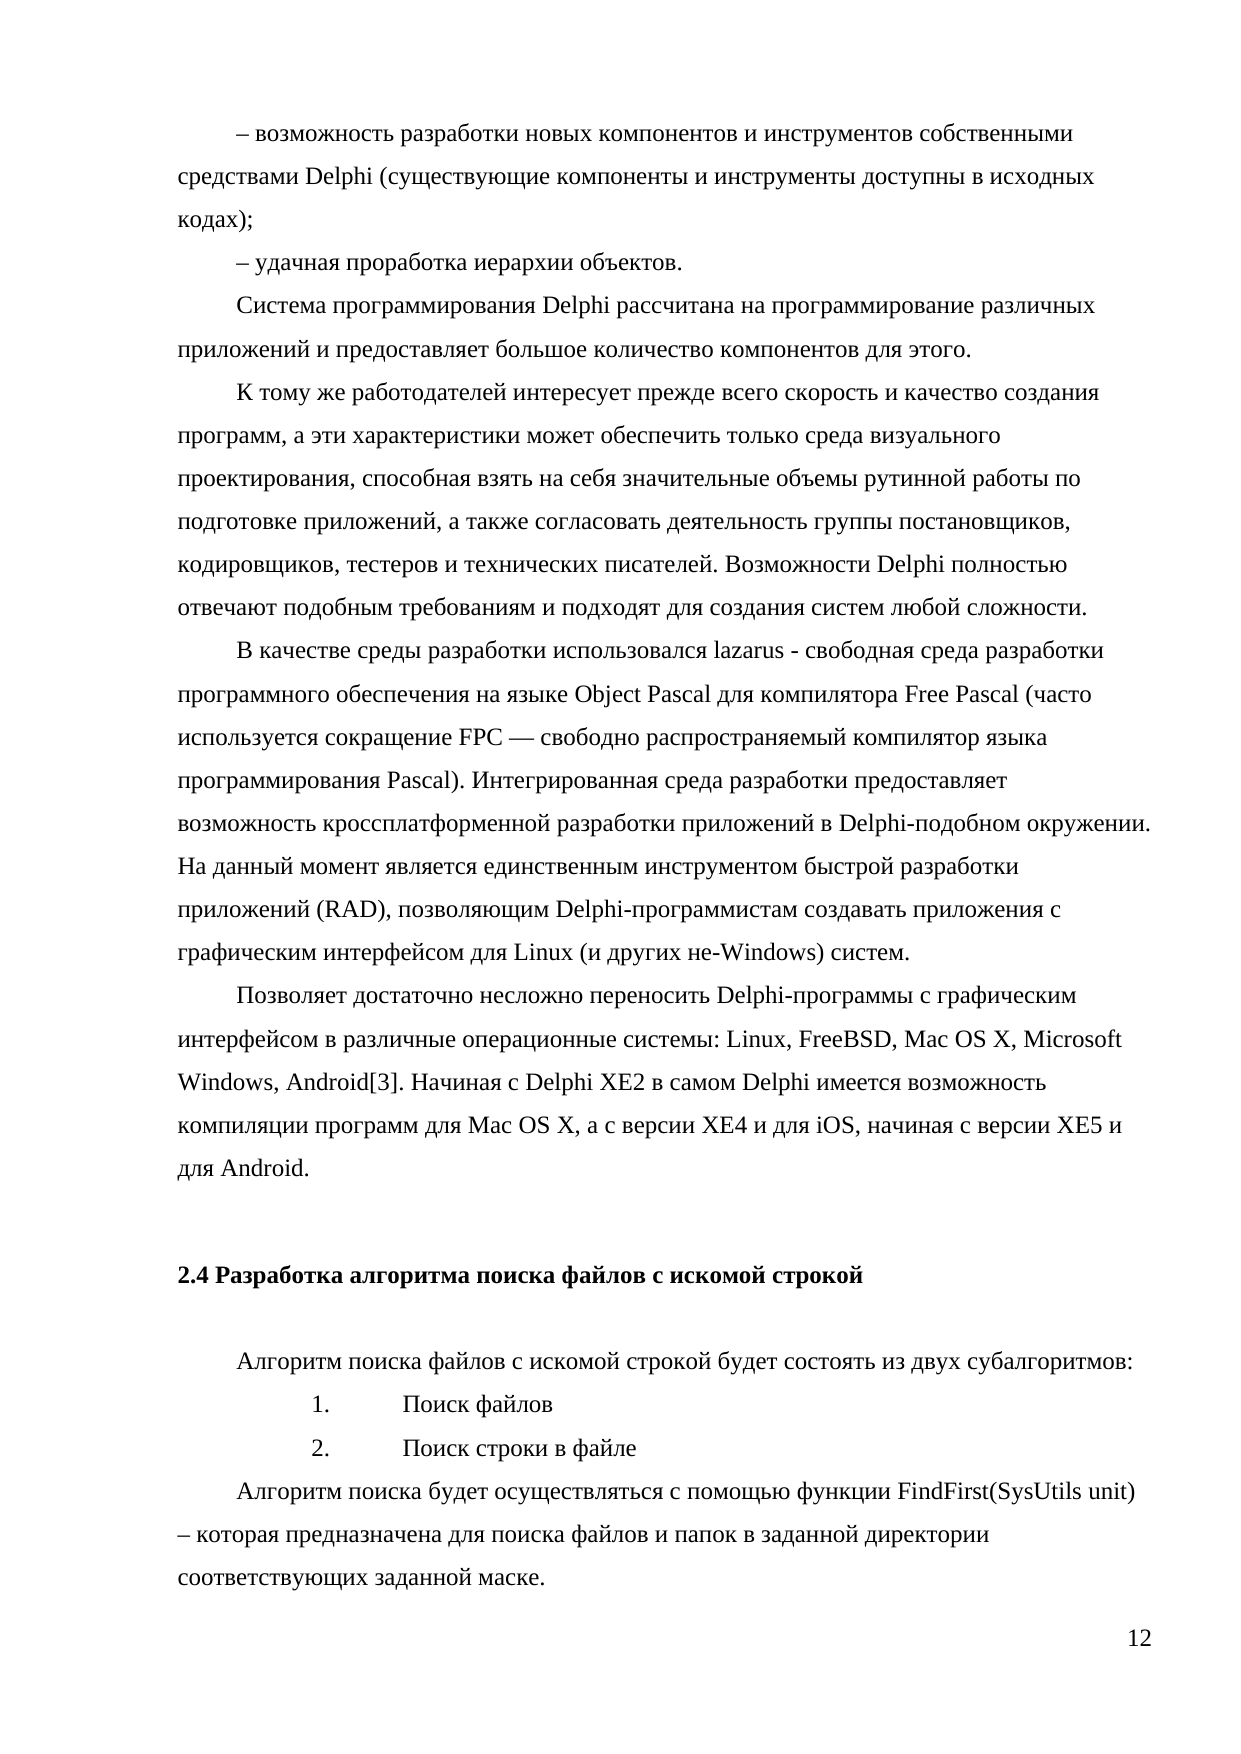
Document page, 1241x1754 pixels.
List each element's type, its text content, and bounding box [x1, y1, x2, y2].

text Позволяет достаточно несложно переносить Delphi-программы с графическим интерфейсом в различные операционные системы: Linux, FreeBSD, Mac OS X, Microsoft Windows, Android[3]. Начиная с Delphi XE2 в самом Delphi имеется возможность компиляции программ для Mac OS X, а с версии XE4 и для iOS, начиная с версии XE5 и для Android. [177, 981, 1152, 1182]
list Поиск строки в файле [252, 1433, 1152, 1461]
text Алгоритм поиска файлов с искомой строкой будет состоять из двух субалгоритмов: [177, 1346, 1152, 1375]
subtitle 2.4 Разработка алгоритма поиска файлов с искомой строкой [177, 1260, 1152, 1289]
text Система программирования Delphi рассчитана на программирование различных приложений и предоставляет большое количество компонентов для этого. [177, 291, 1152, 362]
text В качестве среды разработки использовался lazarus - свободная среда разработки программного обеспечения на языке Object Pascal для компилятора Free Pascal (часто используется сокращение FPC — свободно распространяемый компилятор языка программирования Pascal). Интегрированная среда разработки предоставляет возможность кроссплатформенной разработки приложений в Delphi-подобном окружении. На данный момент является единственным инструментом быстрой разработки приложений (RAD), позволяющим Delphi-программистам создавать приложения с графическим интерфейсом для Linux (и других не-Windows) систем. [177, 636, 1152, 966]
text К тому же работодателей интересует прежде всего скорость и качество создания программ, а эти характеристики может обеспечить только среда визуального проектирования, способная взять на себя значительные объемы рутинной работы по подготовке приложений, а также согласовать деятельность группы постановщиков, кодировщиков, тестеров и технических писателей. Возможности Delphi полностью отвечают подобным требованиям и подходят для создания систем любой сложности. [177, 377, 1152, 621]
text – удачная проработка иерархии объектов. [177, 247, 1152, 276]
text Алгоритм поиска будет осуществляться с помощью функции FindFirst(SysUtils unit) – которая предназначена для поиска файлов и папок в заданной директории соответствующих заданной маске. [177, 1476, 1152, 1591]
text – возможность разработки новых компонентов и инструментов собственными средствами Delphi (существующие компоненты и инструменты доступны в исходных кодах); [177, 118, 1152, 233]
list Поиск файлов [252, 1389, 1152, 1418]
